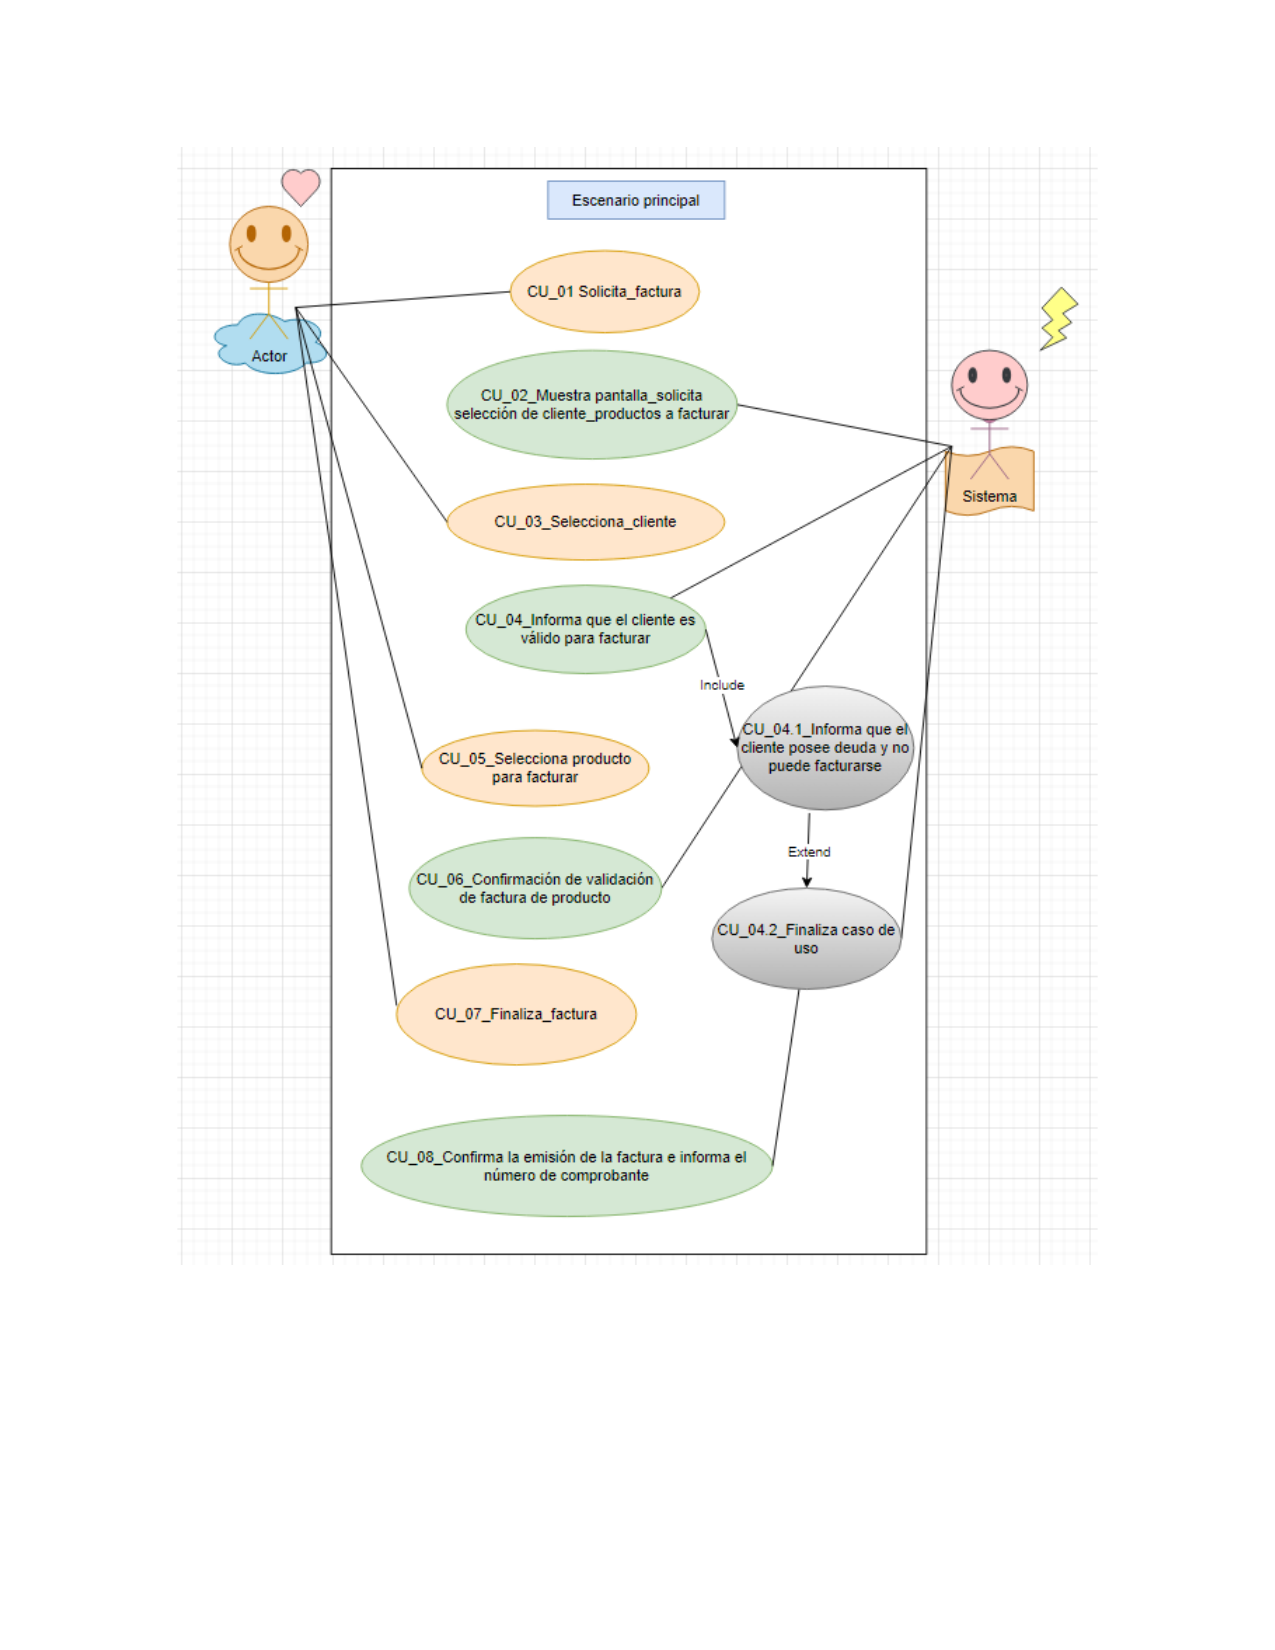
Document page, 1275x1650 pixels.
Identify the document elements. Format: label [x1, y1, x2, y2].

picture [177, 147, 1098, 1265]
